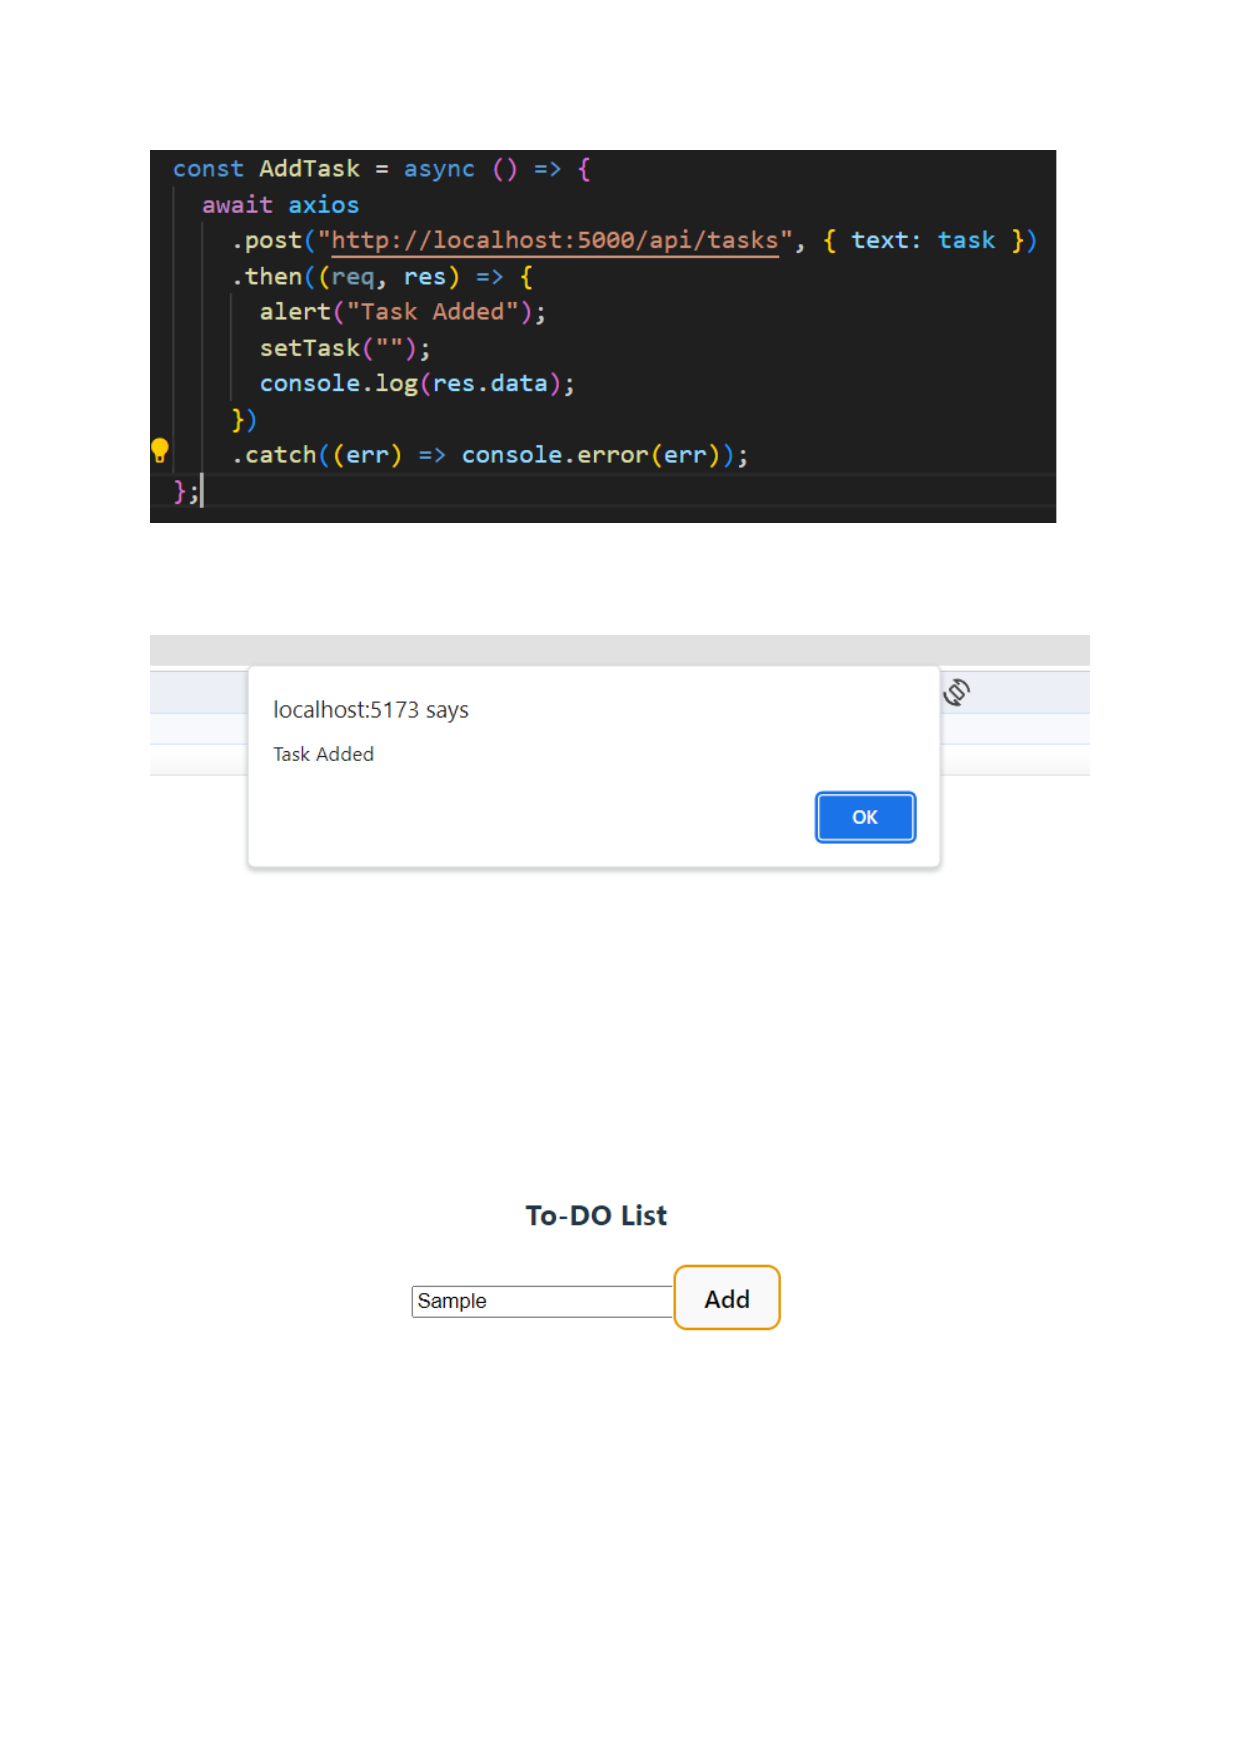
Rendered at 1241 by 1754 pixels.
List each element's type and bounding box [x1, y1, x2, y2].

picture [150, 150, 1057, 523]
picture [150, 635, 1091, 1397]
